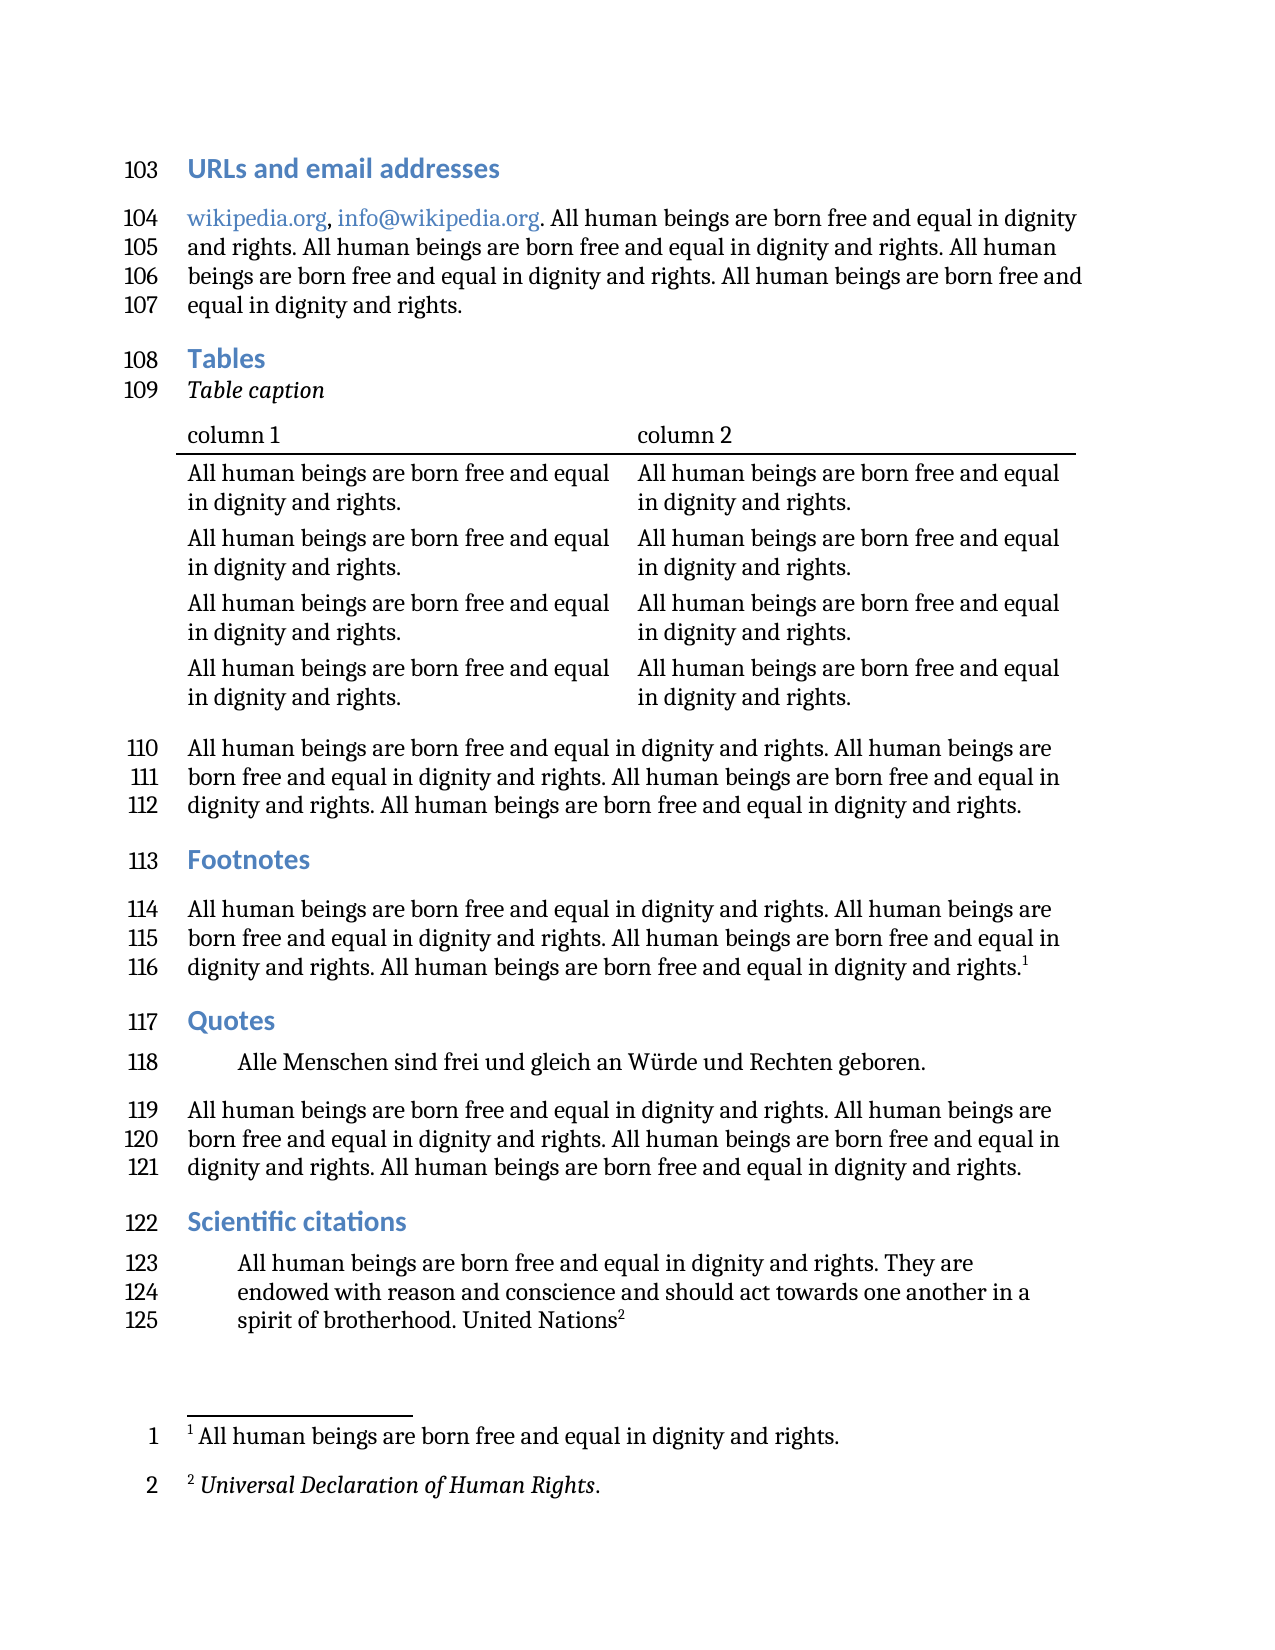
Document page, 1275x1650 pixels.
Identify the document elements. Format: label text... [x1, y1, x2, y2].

text Table caption [187, 376, 1087, 404]
table_cell All human beings are born free and equal in dignity and rights. [626, 585, 1076, 650]
table_cell All human beings are born free and equal in dignity and rights. [176, 650, 626, 715]
table_cell All human beings are born free and equal in dignity and rights. [176, 455, 626, 520]
text Alle Menschen sind frei und gleich an Würde und Rechten geboren. [237, 1048, 1037, 1077]
table_cell All human beings are born free and equal in dignity and rights. [626, 455, 1076, 520]
subtitle Tables [187, 340, 1087, 376]
table_header column 2 [626, 417, 1076, 453]
table_cell All human beings are born free and equal in dignity and rights. [626, 650, 1076, 715]
table_cell All human beings are born free and equal in dignity and rights. [176, 585, 626, 650]
subtitle Scientific citations [187, 1203, 1087, 1238]
subtitle URLs and email addresses [187, 150, 1087, 186]
table_header column 1 [176, 417, 626, 453]
text All human beings are born free and equal in dignity and rights. They are endowed with reason and conscience and should act towards one another in a spirit of brotherhood. United Nations [237, 1249, 1037, 1335]
subtitle Footnotes [187, 841, 1087, 876]
table_cell All human beings are born free and equal in dignity and rights. [176, 520, 626, 585]
subtitle Quotes [187, 1002, 1087, 1038]
table_cell All human beings are born free and equal in dignity and rights. [626, 520, 1076, 585]
text wikipedia.org, info@wikipedia.org. All human beings are born free and equal in dignity and rights. All human beings are born free and equal in dignity and rights. All human beings are born free and equal in dignity and rights. All human beings are born free and equal in dignity and rights. [187, 204, 1087, 319]
